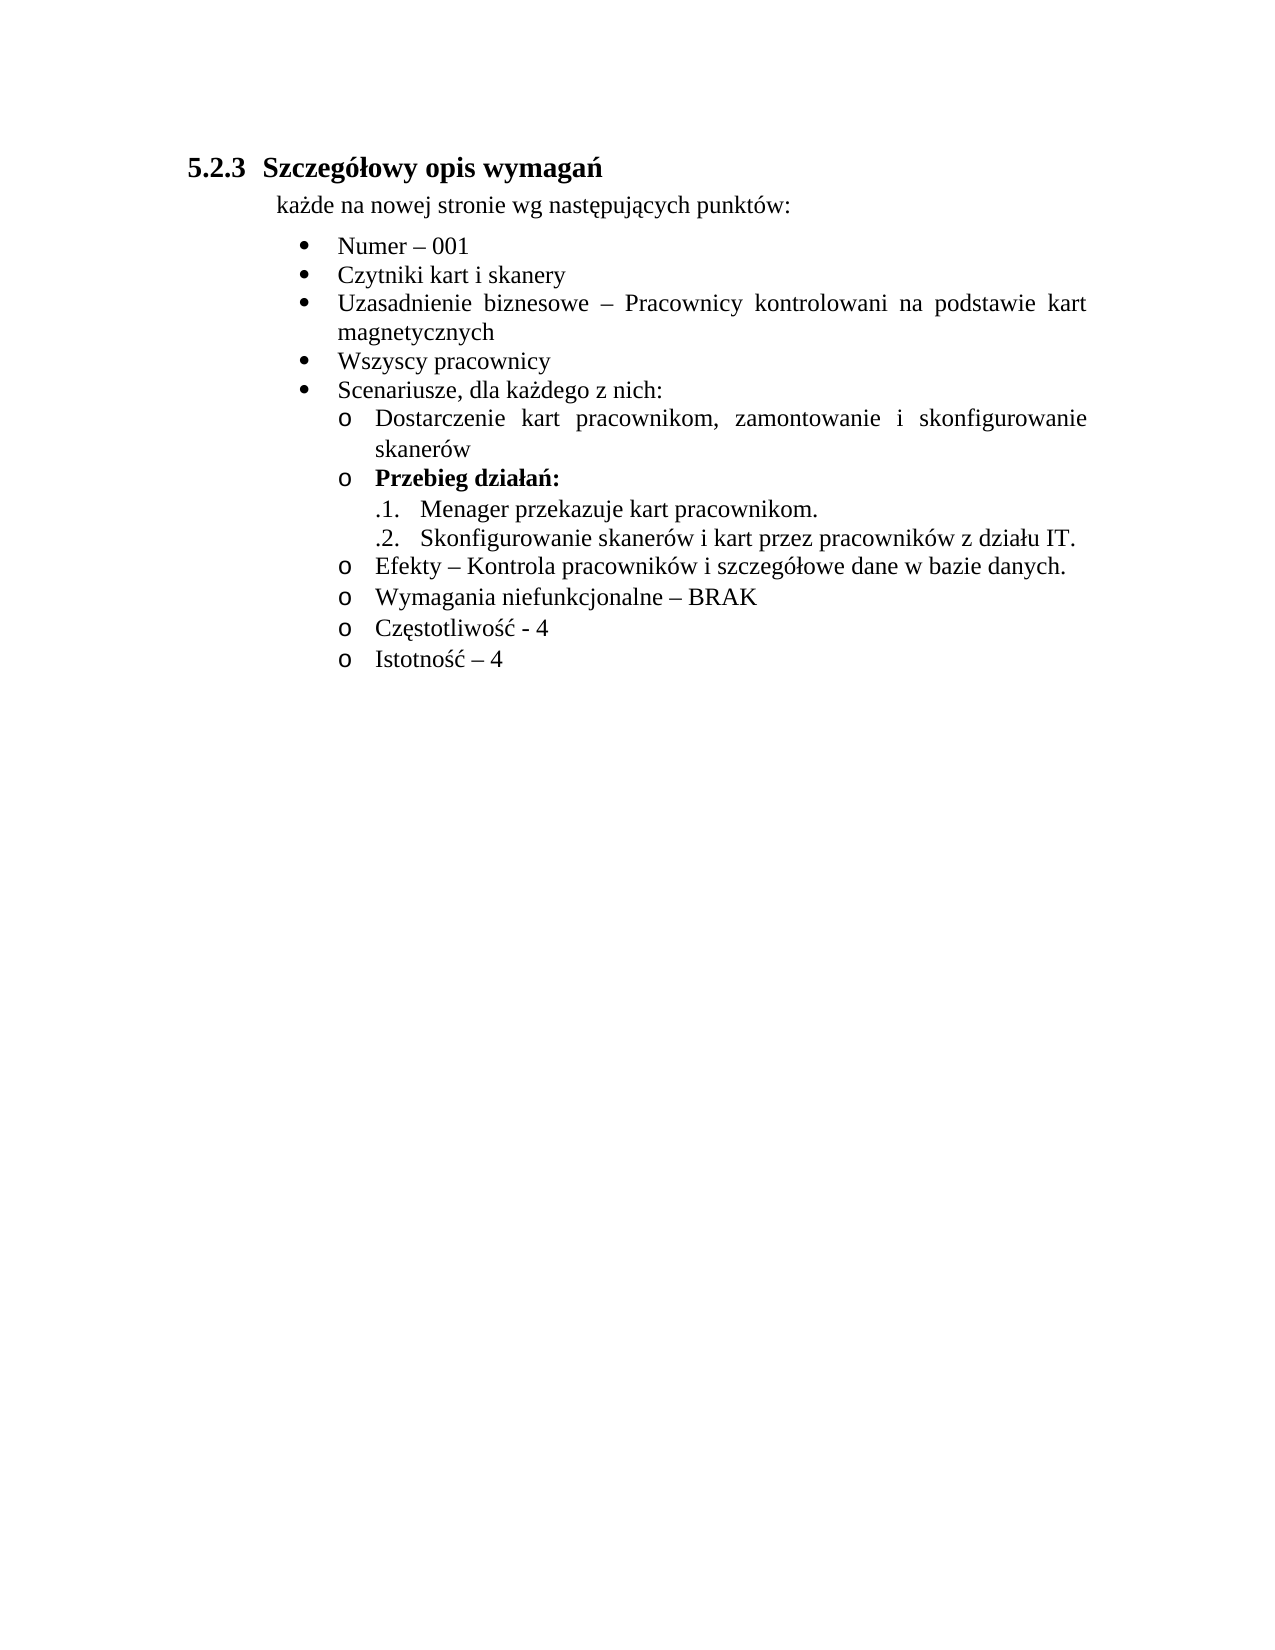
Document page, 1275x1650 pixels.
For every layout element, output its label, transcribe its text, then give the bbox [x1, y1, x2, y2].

list Czytniki kart i skanery [300, 260, 1087, 288]
list Uzasadnienie biznesowe – Pracownicy kontrolowani na podstawie kart magnetycznych [300, 288, 1087, 346]
list Wszyscy pracownicy [300, 346, 1087, 375]
list Menager przekazuje kart pracownikom. [375, 494, 1087, 523]
list Scenariusze, dla każdego z nich: [300, 375, 1087, 403]
list Dostarczenie kart pracownikom, zamontowanie i skonfigurowanie skanerów [337, 403, 1087, 463]
list Numer – 001 [300, 231, 1087, 260]
list Istotność – 4 [337, 644, 1087, 675]
subtitle Szczegółowy opis wymagań [187, 150, 1087, 183]
list Przebieg działań: [337, 463, 1087, 494]
list Wymagania niefunkcjonalne – BRAK [337, 582, 1087, 613]
list Skonfigurowanie skanerów i kart przez pracowników z działu IT. [375, 523, 1087, 551]
list Efekty – Kontrola pracowników i szczegółowe dane w bazie danych. [337, 551, 1087, 582]
list Częstotliwość - 4 [337, 613, 1087, 644]
list każde na nowej stronie wg następujących punktów: [276, 190, 1087, 218]
